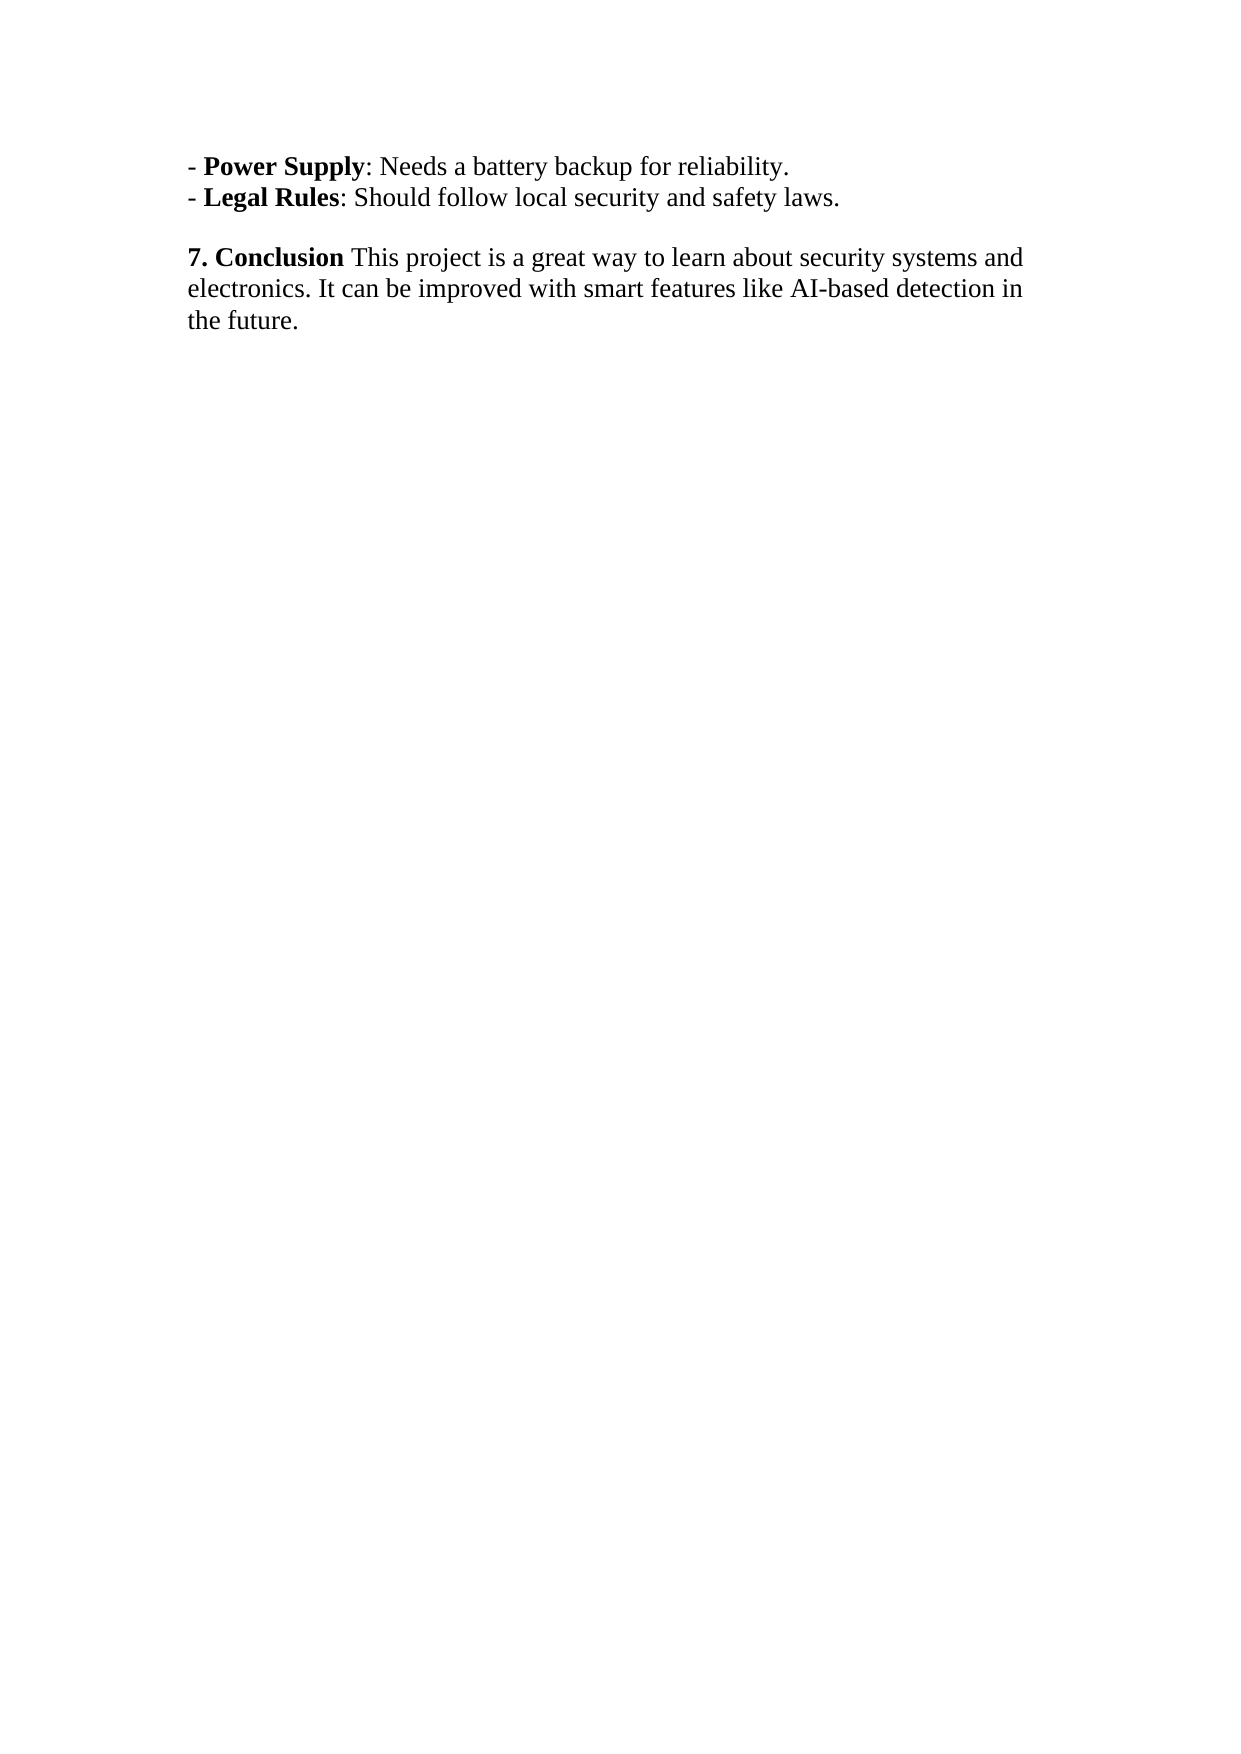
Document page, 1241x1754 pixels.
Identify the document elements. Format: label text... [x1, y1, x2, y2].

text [187, 150, 1053, 212]
text 7. Conclusion This project is a great way to learn about security systems and electronics. It can be improved with smart features like AI-based detection in the future. [187, 241, 1053, 335]
